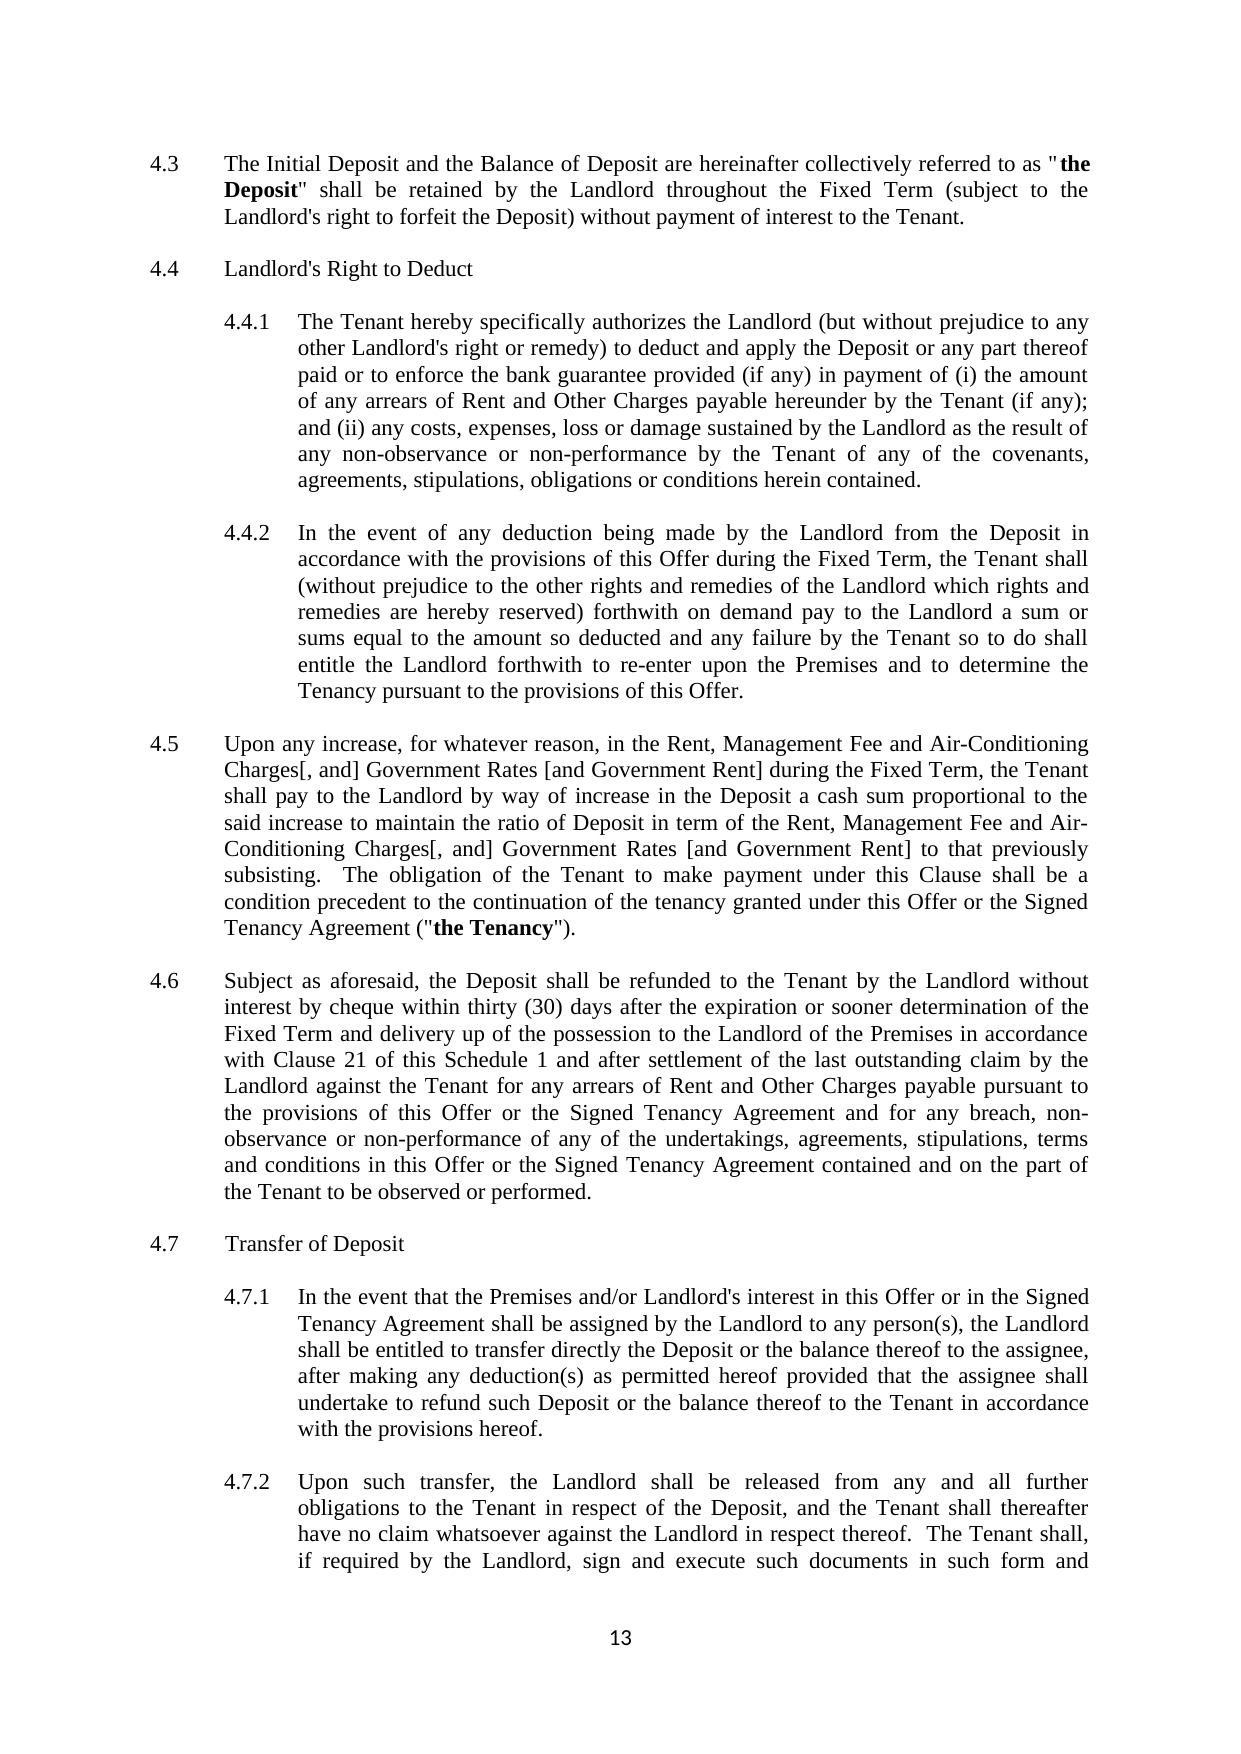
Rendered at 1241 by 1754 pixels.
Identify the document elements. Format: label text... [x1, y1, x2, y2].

list In the event that the Premises and/or Landlord's interest in this Offer or in the Signed Tenancy Agreement shall be assigned by the Landlord to any person(s), the Landlord shall be entitled to transfer directly the Deposit or the balance thereof to the assignee, after making any deduction(s) as permitted hereof provided that the assignee shall undertake to refund such Deposit or the balance thereof to the Tenant in accordance with the provisions hereof. [224, 1283, 1090, 1441]
list The Initial Deposit and the Balance of Deposit are hereinafter collectively referred to as "the Deposit" shall be retained by the Landlord throughout the Fixed Term (subject to the Landlord's right to forfeit the Deposit) without payment of interest to the Tenant. [150, 150, 1090, 229]
list Landlord's Right to Deduct [150, 255, 1090, 282]
list The Tenant hereby specifically authorizes the Landlord (but without prejudice to any other Landlord's right or remedy) to deduct and apply the Deposit or any part thereof paid or to enforce the bank guarantee provided (if any) in payment of (i) the amount of any arrears of Rent and Other Charges payable hereunder by the Tenant (if any); and (ii) any costs, expenses, loss or damage sustained by the Landlord as the result of any non-observance or non-performance by the Tenant of any of the covenants, agreements, stipulations, obligations or conditions herein contained. [224, 308, 1090, 493]
list Upon any increase, for whatever reason, in the Rent, Management Fee and Air-Conditioning Charges[, and] Government Rates [and Government Rent] during the Fixed Term, the Tenant shall pay to the Landlord by way of increase in the Deposit a cash sum proportional to the said increase to maintain the ratio of Deposit in term of the Rent, Management Fee and Air-Conditioning Charges[, and] Government Rates [and Government Rent] to that previously subsisting. The obligation of the Tenant to make payment under this Clause shall be a condition precedent to the continuation of the tenancy granted under this Offer or the Signed Tenancy Agreement ("the Tenancy"). [150, 730, 1090, 941]
list In the event of any deduction being made by the Landlord from the Deposit in accordance with the provisions of this Offer during the Fixed Term, the Tenant shall (without prejudice to the other rights and remedies of the Landlord which rights and remedies are hereby reserved) forthwith on demand pay to the Landlord a sum or sums equal to the amount so deducted and any failure by the Tenant so to do shall entitle the Landlord forthwith to re-enter upon the Premises and to determine the Tenancy pursuant to the provisions of this Offer. [224, 519, 1090, 703]
list Subject as aforesaid, the Deposit shall be refunded to the Tenant by the Landlord without interest by cheque within thirty (30) days after the expiration or sooner determination of the Fixed Term and delivery up of the possession to the Landlord of the Premises in accordance with Clause 21 of this Schedule 1 and after settlement of the last outstanding claim by the Landlord against the Tenant for any arrears of Rent and Other Charges payable pursuant to the provisions of this Offer or the Signed Tenancy Agreement and for any breach, non-observance or non-performance of any of the undertakings, agreements, stipulations, terms and conditions in this Offer or the Signed Tenancy Agreement contained and on the part of the Tenant to be observed or performed. [150, 967, 1090, 1204]
list Transfer of Deposit [150, 1231, 1090, 1257]
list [224, 1468, 1090, 1573]
